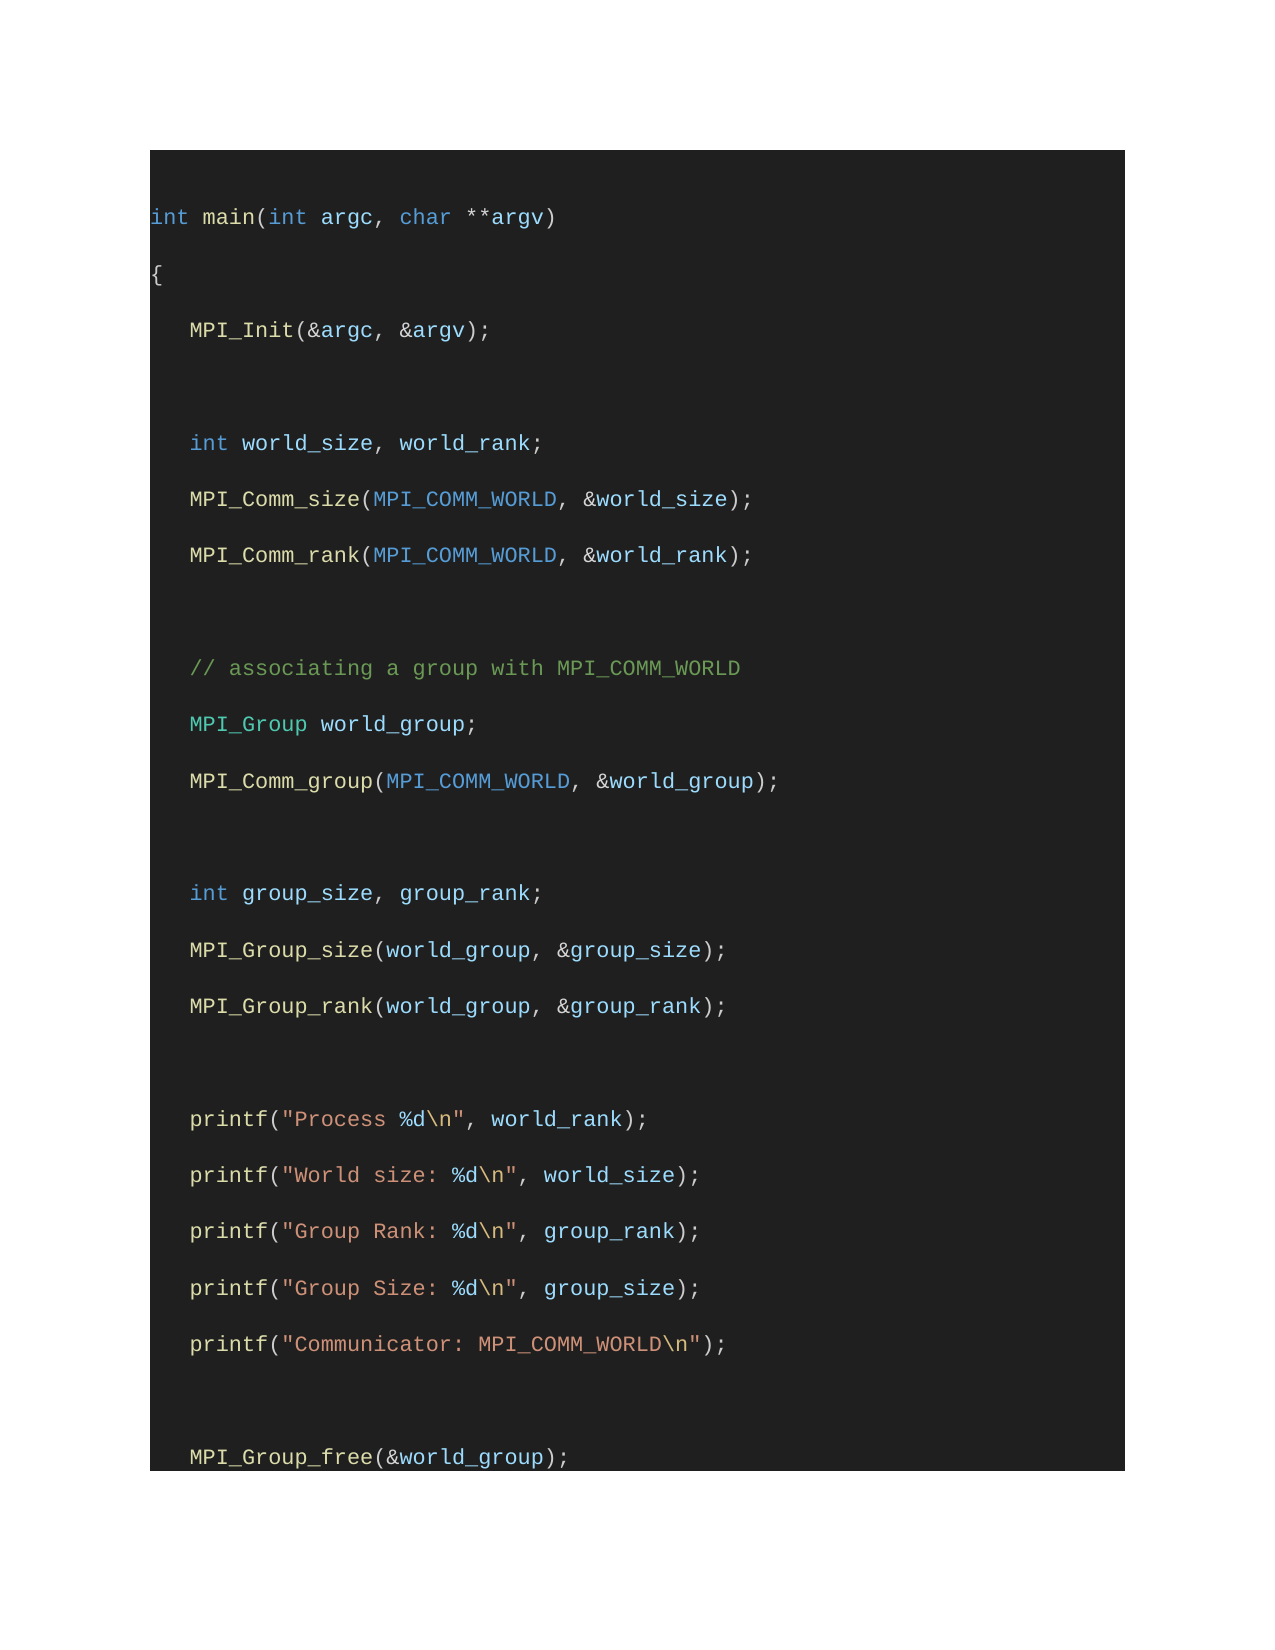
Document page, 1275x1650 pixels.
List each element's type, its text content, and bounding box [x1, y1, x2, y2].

text MPI_Comm_size(MPI_COMM_WORLD, &world_size); [150, 488, 1125, 513]
text printf("World size: %d\n", world_size); [150, 1164, 1125, 1189]
text MPI_Group_size(world_group, &group_size); [150, 939, 1125, 964]
text MPI_Group world_group; [150, 713, 1125, 738]
text { [150, 263, 1125, 287]
text MPI_Group_rank(world_group, &group_rank); [150, 995, 1125, 1020]
text printf("Process %d\n", world_rank); [150, 1108, 1125, 1133]
text MPI_Init(&argc, &argv); [150, 319, 1125, 344]
text printf("Group Rank: %d\n", group_rank); [150, 1221, 1125, 1246]
text int main(int argc, char **argv) [150, 206, 1125, 231]
text // associating a group with MPI_COMM_WORLD [150, 657, 1125, 682]
text printf("Communicator: MPI_COMM_WORLD\n"); [150, 1333, 1125, 1358]
text MPI_Group_free(&world_group); [150, 1446, 1125, 1471]
text printf("Group Size: %d\n", group_size); [150, 1277, 1125, 1302]
text int group_size, group_rank; [150, 883, 1125, 907]
text MPI_Comm_rank(MPI_COMM_WORLD, &world_rank); [150, 544, 1125, 569]
text int world_size, world_rank; [150, 432, 1125, 457]
text MPI_Comm_group(MPI_COMM_WORLD, &world_group); [150, 770, 1125, 795]
